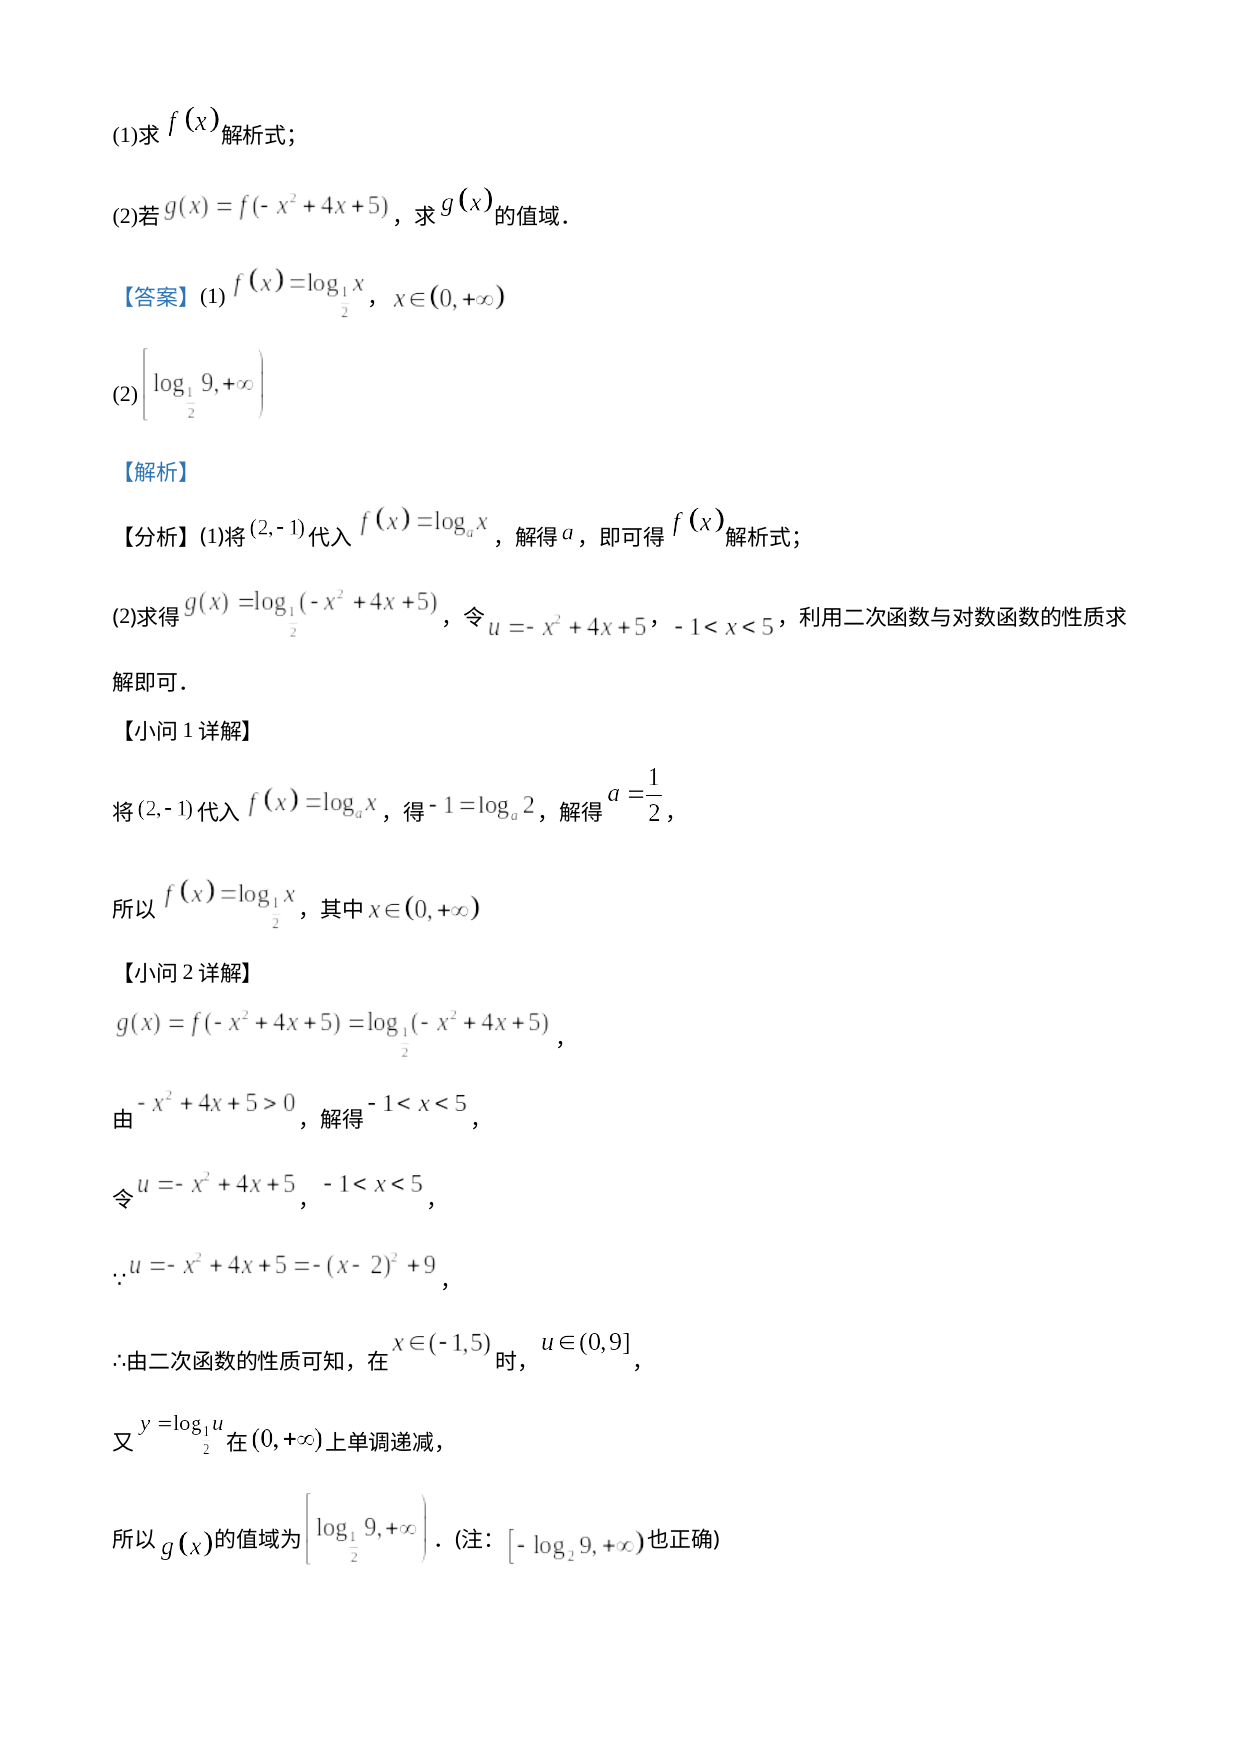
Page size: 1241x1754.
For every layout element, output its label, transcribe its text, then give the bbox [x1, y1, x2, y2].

text 【小问1详解】 [112, 713, 1128, 746]
text 所以，其中 [112, 875, 1128, 940]
text 【解析】 [112, 454, 1128, 487]
text 将代入，得，解得， [112, 762, 1128, 859]
text ， [112, 1004, 1128, 1069]
text (1)求解析式； [112, 102, 1128, 167]
text 又在上单调递减， [112, 1408, 1128, 1473]
text 【小问2详解】 [112, 956, 1128, 988]
text 【分析】(1)将代入，解得，即可得解析式； [112, 503, 1128, 568]
text 【答案】(1)， [112, 263, 1128, 328]
text ∵， [112, 1247, 1128, 1312]
text (2) [112, 344, 1128, 442]
text 由，解得， [112, 1085, 1128, 1150]
text (2)若，求的值域． [112, 183, 1128, 248]
text ∴由二次函数的性质可知，在时，， [112, 1327, 1128, 1392]
text 所以的值域为．(注：也正确) [112, 1489, 1128, 1587]
text 令，， [112, 1166, 1128, 1231]
text (2)求得，令，，利用二次函数与对数函数的性质求解即可． [112, 584, 1128, 697]
